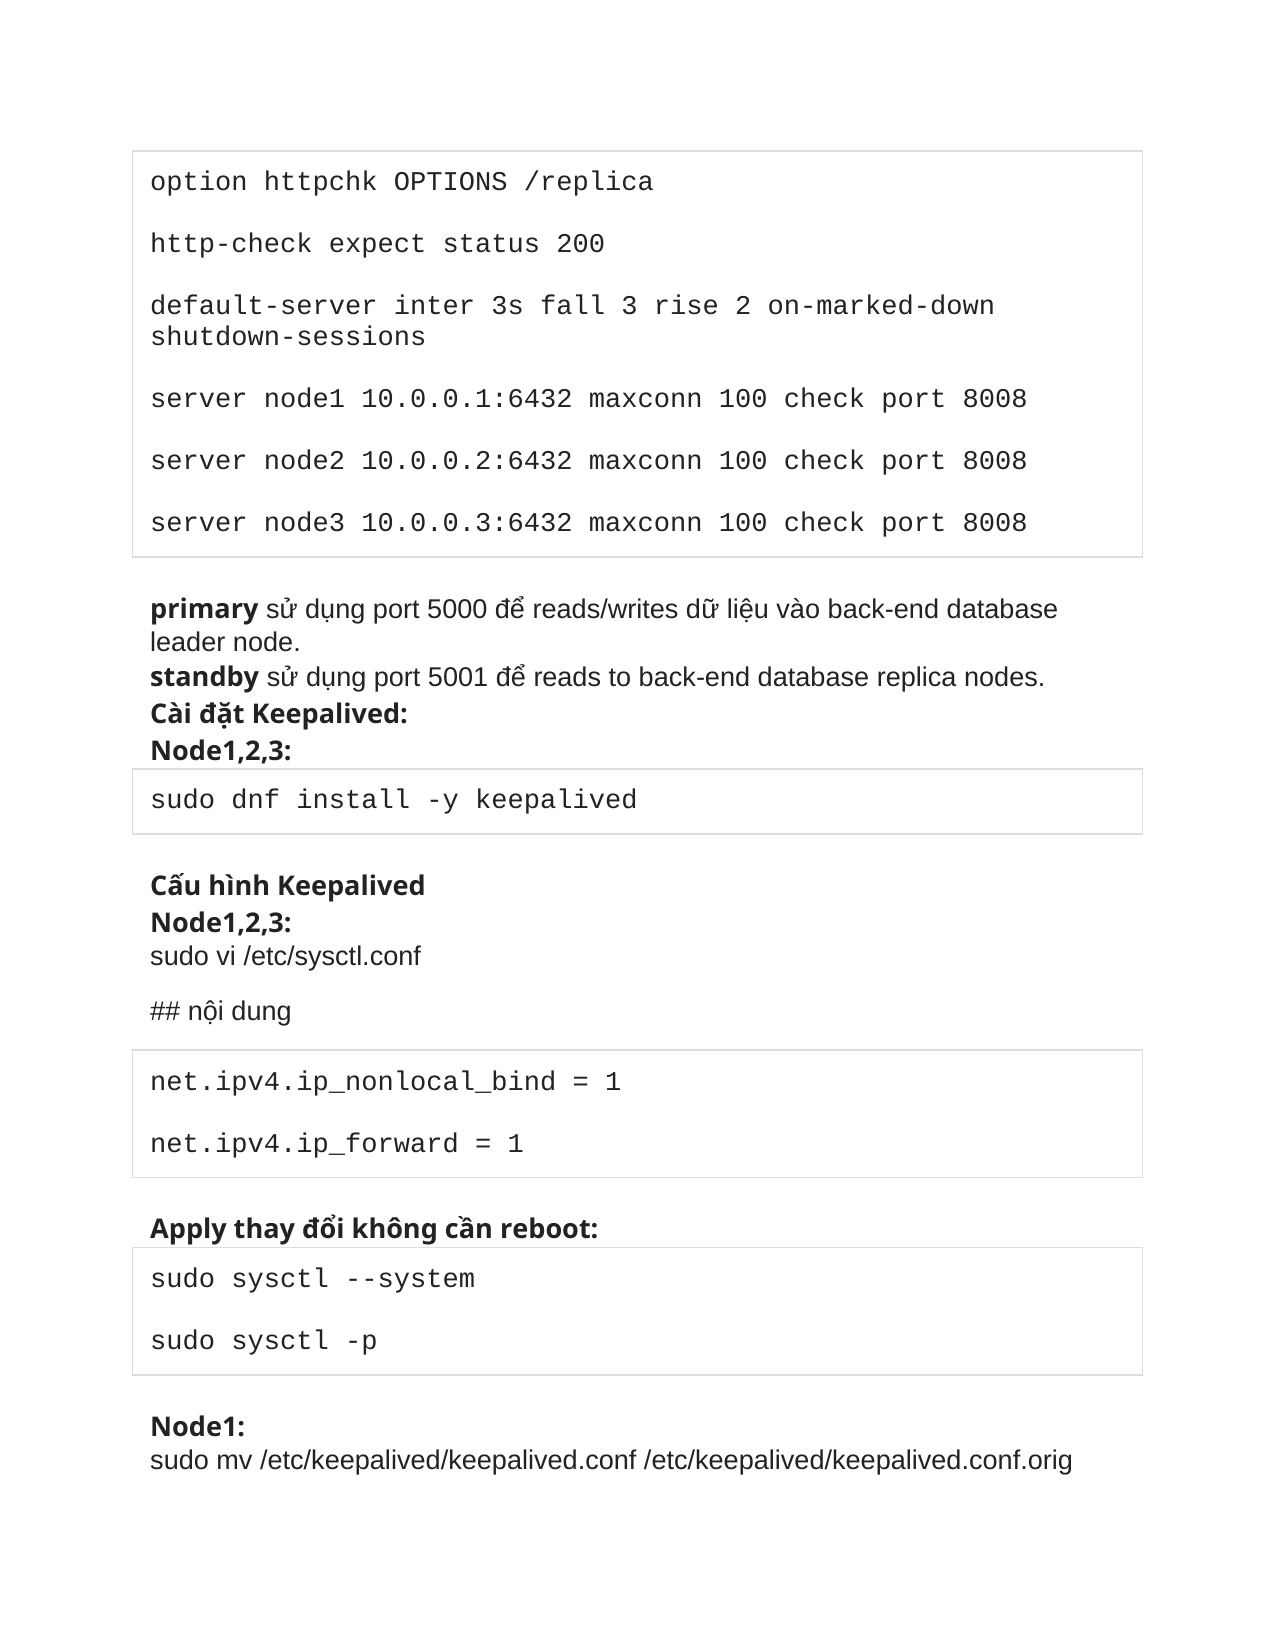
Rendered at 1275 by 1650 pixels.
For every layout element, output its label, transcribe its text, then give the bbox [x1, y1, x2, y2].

text Node1,2,3: [150, 903, 1125, 940]
text Node1,2,3: [150, 731, 1125, 768]
text sudo sysctl -p [133, 1309, 1142, 1374]
text server node3 10.0.0.3:6432 maxconn 100 check port 8008 [133, 491, 1142, 556]
text primary sử dụng port 5000 để reads/writes dữ liệu vào back-end database leader node. [150, 589, 1125, 657]
text sudo dnf install -y keepalived [133, 770, 1142, 833]
text Cài đặt Keepalived: [150, 694, 1125, 731]
text sudo mv /etc/keepalived/keepalived.conf /etc/keepalived/keepalived.conf.orig [150, 1444, 1125, 1475]
text net.ipv4.ip_forward = 1 [133, 1111, 1142, 1177]
text net.ipv4.ip_nonlocal_bind = 1 [133, 1051, 1142, 1098]
text Node1: [150, 1407, 1125, 1444]
text sudo sysctl --system [133, 1248, 1142, 1296]
text server node2 10.0.0.2:6432 maxconn 100 check port 8008 [133, 429, 1142, 478]
text default-server inter 3s fall 3 rise 2 on-marked-down shutdown-sessions [133, 274, 1142, 354]
text sudo vi /etc/sysctl.conf [150, 940, 1125, 971]
text server node1 10.0.0.1:6432 maxconn 100 check port 8008 [133, 367, 1142, 416]
text http-check expect status 200 [133, 212, 1142, 261]
text option httpchk OPTIONS /replica [133, 152, 1142, 199]
text standby sử dụng port 5001 để reads to back-end database replica nodes. [150, 657, 1125, 694]
text ## nội dung [150, 995, 1125, 1026]
text Cấu hình Keepalived [150, 866, 1125, 903]
text Apply thay đổi không cần reboot: [150, 1210, 1125, 1247]
